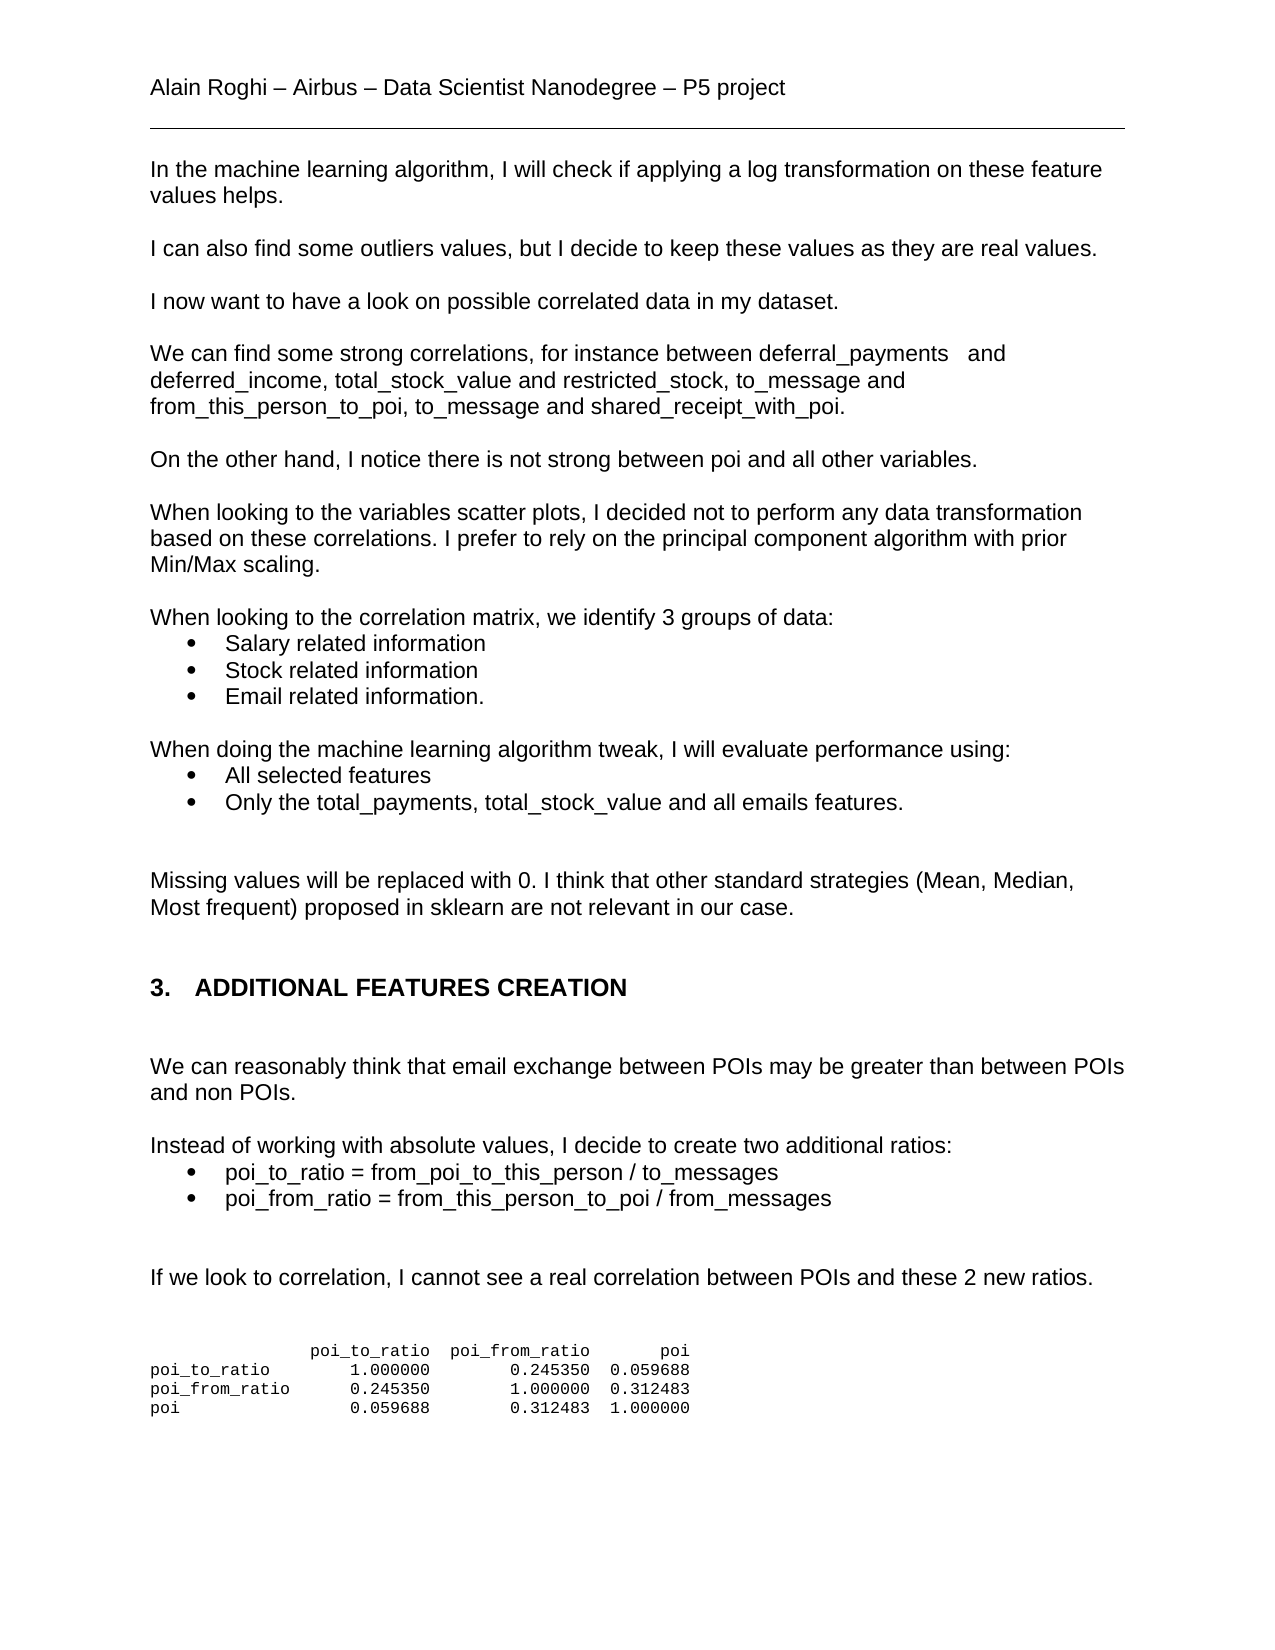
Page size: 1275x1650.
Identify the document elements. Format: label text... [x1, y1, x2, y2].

text On the other hand, I notice there is not strong between poi and all other variables. [150, 446, 1125, 472]
text Missing values will be replaced with 0. I think that other standard strategies (Mean, Median, Most frequent) proposed in sklearn are not relevant in our case. [150, 867, 1125, 920]
text Instead of working with absolute values, I decide to create two additional ratios: [150, 1132, 1125, 1158]
text I can also find some outliers values, but I decide to keep these values as they are real values. [150, 235, 1125, 261]
subtitle Additional features creation [150, 973, 1125, 1002]
text poi_to_ratio poi_from_ratio poi [150, 1343, 1125, 1362]
text We can find some strong correlations, for instance between deferral_payments and deferred_income, total_stock_value and restricted_stock, to_message and from_this_person_to_poi, to_message and shared_receipt_with_poi. [150, 340, 1125, 419]
text I now want to have a look on possible correlated data in my dataset. [150, 288, 1125, 314]
text In the machine learning algorithm, I will check if applying a log transformation on these feature values helps. [150, 156, 1125, 209]
list Salary related information [187, 630, 1125, 657]
text poi 0.059688 0.312483 1.000000 [150, 1399, 1125, 1418]
text poi_from_ratio 0.245350 1.000000 0.312483 [150, 1381, 1125, 1399]
text When looking to the correlation matrix, we identify 3 groups of data: [150, 604, 1125, 630]
text When looking to the variables scatter plots, I decided not to perform any data transformation based on these correlations. I prefer to rely on the principal component algorithm with prior Min/Max scaling. [150, 498, 1125, 578]
text poi_to_ratio 1.000000 0.245350 0.059688 [150, 1362, 1125, 1381]
list Only the total_payments, total_stock_value and all emails features. [187, 788, 1125, 815]
text When doing the machine learning algorithm tweak, I will evaluate performance using: [150, 736, 1125, 762]
text We can reasonably think that email exchange between POIs may be greater than between POIs and non POIs. [150, 1053, 1125, 1106]
list Stock related information [187, 657, 1125, 683]
list poi_from_ratio = from_this_person_to_poi / from_messages [187, 1185, 1125, 1211]
list Email related information. [187, 683, 1125, 709]
list All selected features [187, 762, 1125, 788]
list poi_to_ratio = from_poi_to_this_person / to_messages [187, 1158, 1125, 1185]
text If we look to correlation, I cannot see a real correlation between POIs and these 2 new ratios. [150, 1264, 1125, 1290]
